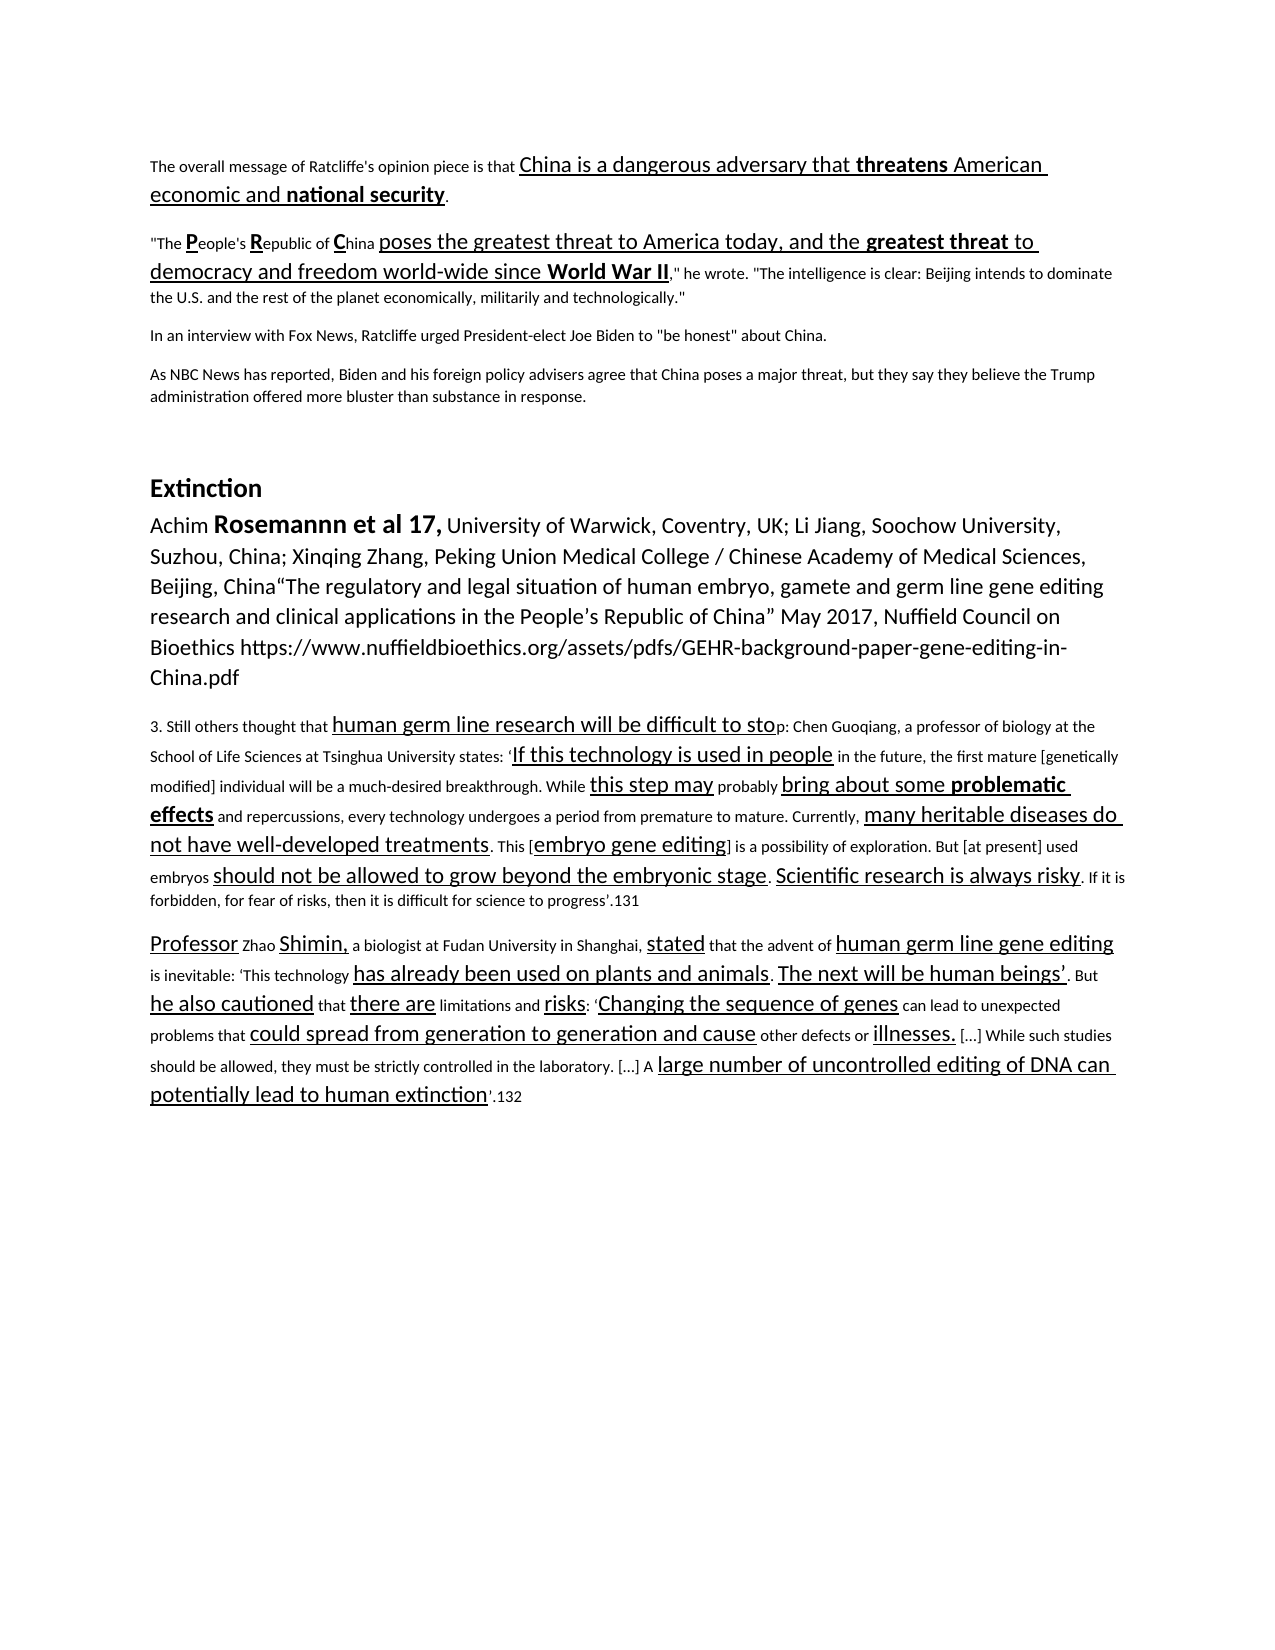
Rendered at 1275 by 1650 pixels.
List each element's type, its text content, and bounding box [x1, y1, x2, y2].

text Professor Zhao Shimin, a biologist at Fudan University in Shanghai, stated that the advent of human germ line gene editing is inevitable: ‘This technology has already been used on plants and animals. The next will be human beings’. But he also cautioned that there are limitations and risks: ‘Changing the sequence of genes can lead to unexpected problems that could spread from generation to generation and cause other defects or illnesses. […] While such studies should be allowed, they must be strictly controlled in the laboratory. […] A large number of uncontrolled editing of DNA can potentially lead to human extinction’.132 [150, 929, 1125, 1108]
subtitle Extinction [150, 471, 1125, 504]
text In an interview with Fox News, Ratcliffe urged President-elect Joe Biden to "be honest" about China. [150, 325, 1125, 346]
text As NBC News has reported, Biden and his foreign policy advisers agree that China poses a major threat, but they say they believe the Trump administration offered more bluster than substance in response. [150, 364, 1125, 406]
text "The People's Republic of China poses the greatest threat to America today, and the greatest threat to democracy and freedom world-wide since World War II," he wrote. "The intelligence is clear: Beijing intends to dominate the U.S. and the rest of the planet economically, militarily and technologically." [150, 227, 1125, 307]
text Achim Rosemannn et al 17, University of Warwick, Coventry, UK; Li Jiang, Soochow University, Suzhou, China; Xinqing Zhang, Peking Union Medical College / Chinese Academy of Medical Sciences, Beijing, China“The regulatory and legal situation of human embryo, gamete and germ line gene editing research and clinical applications in the People’s Republic of China” May 2017, Nuffield Council on Bioethics https://www.nuffieldbioethics.org/assets/pdfs/GEHR-background-paper-gene-editing-in-China.pdf [150, 507, 1125, 691]
text The overall message of Ratcliffe's opinion piece is that China is a dangerous adversary that threatens American economic and national security. [150, 150, 1125, 208]
text 3. Still others thought that human germ line research will be difficult to stop: Chen Guoqiang, a professor of biology at the School of Life Sciences at Tsinghua University states: ‘If this technology is used in people in the future, the first mature [genetically modified] individual will be a much-desired breakthrough. While this step may probably bring about some problematic effects and repercussions, every technology undergoes a period from premature to mature. Currently, many heritable diseases do not have well-developed treatments. This [embryo gene editing] is a possibility of exploration. But [at present] used embryos should not be allowed to grow beyond the embryonic stage. Scientific research is always risky. If it is forbidden, for fear of risks, then it is difficult for science to progress’.131 [150, 710, 1125, 911]
